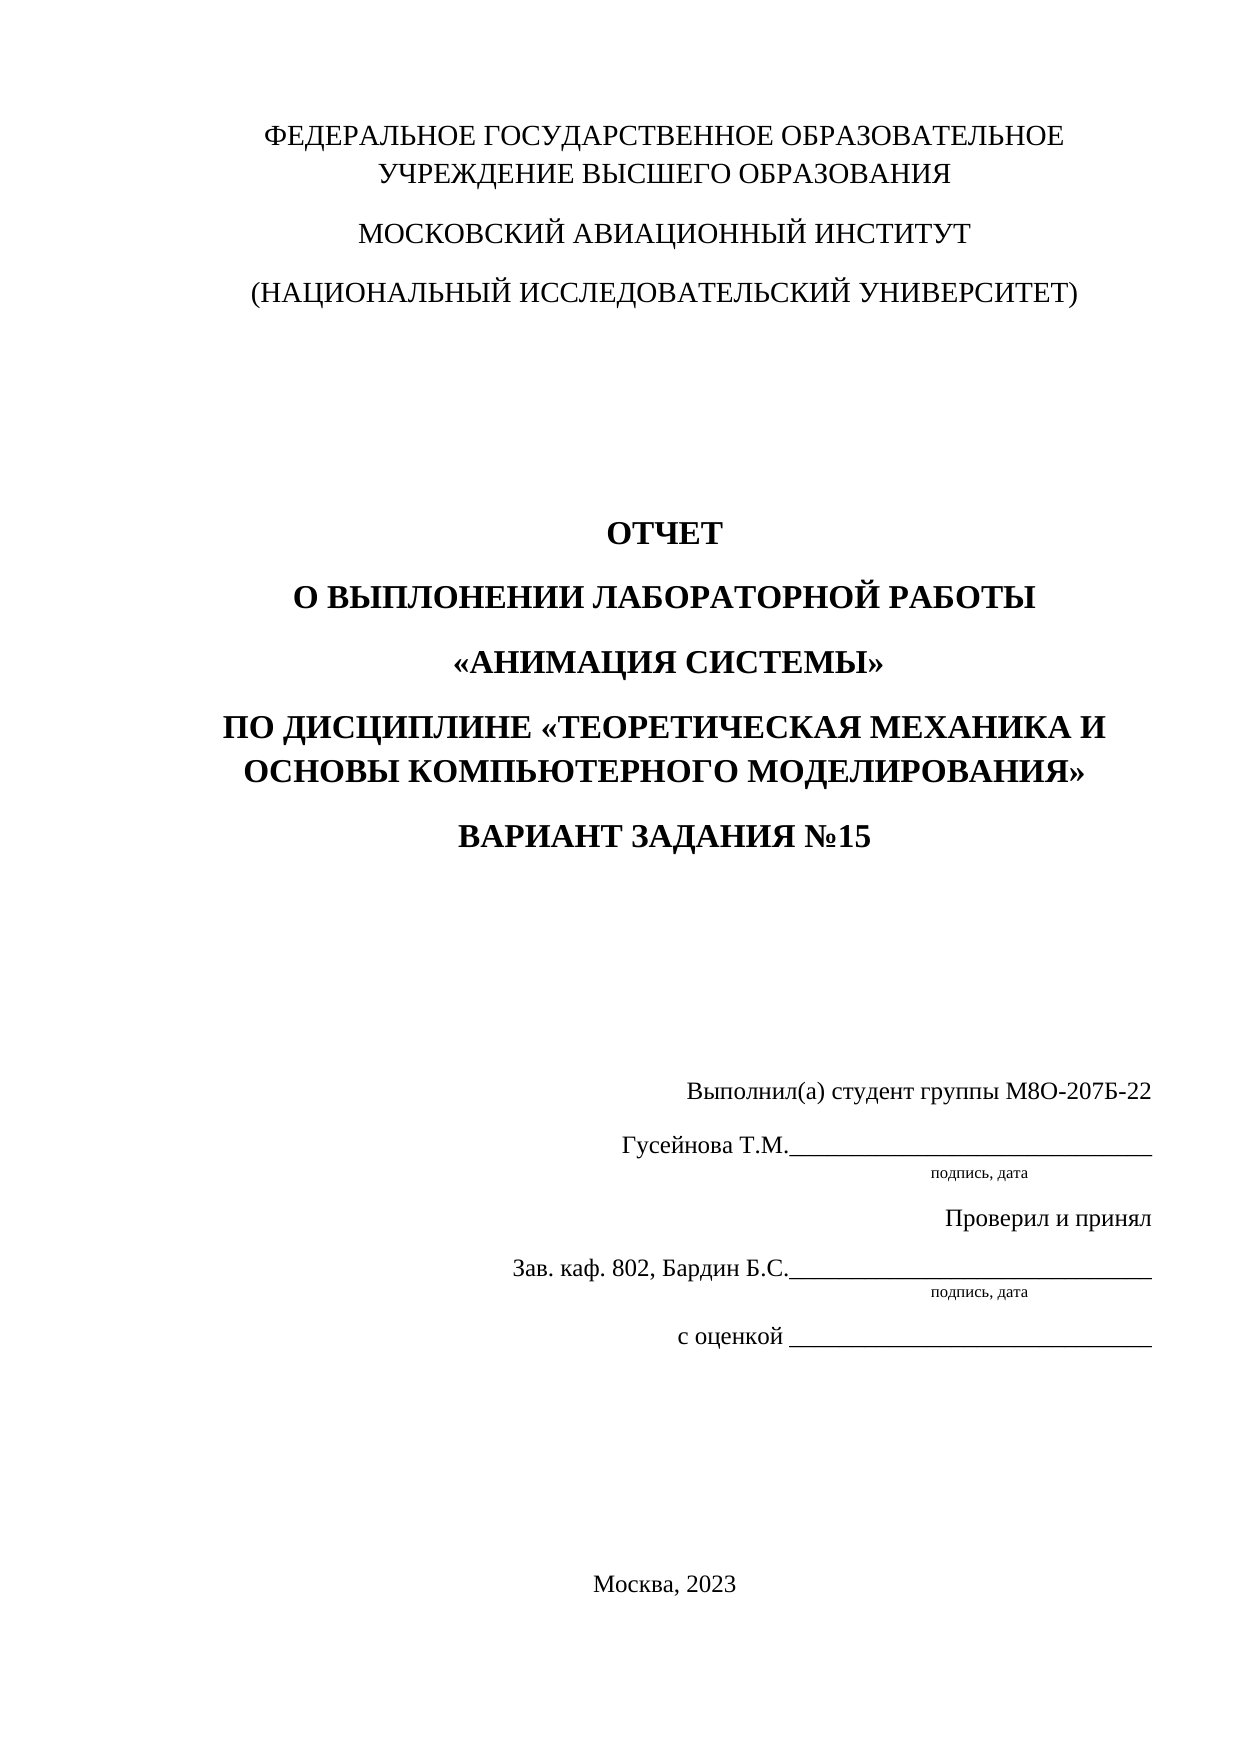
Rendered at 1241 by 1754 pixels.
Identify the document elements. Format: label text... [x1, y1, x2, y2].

text ОТЧЕТ [177, 513, 1152, 551]
text ФЕДЕРАЛЬНОЕ ГОСУДАРСТВЕННОЕ ОБРАЗОВАТЕЛЬНОЕ УЧРЕЖДЕНИЕ ВЫСШЕГО ОБРАЗОВАНИЯ [177, 118, 1152, 190]
text ВАРИАНТ ЗАДАНИЯ №15 [177, 817, 1152, 855]
text Зав. каф. 802, Бардин Б.С._____________________________ [177, 1253, 1152, 1281]
text Проверил и принял [177, 1203, 1152, 1232]
text (НАЦИОНАЛЬНЫЙ ИССЛЕДОВАТЕЛЬСКИЙ УНИВЕРСИТЕТ) [177, 275, 1152, 309]
text МОСКОВСКИЙ АВИАЦИОННЫЙ ИНСТИТУТ [177, 216, 1152, 249]
text с оценкой _____________________________ [177, 1321, 1152, 1350]
text подпись, дата [177, 1163, 1152, 1182]
text Выполнил(а) студент группы М8О-207Б-22 [177, 1076, 1152, 1105]
text «АНИМАЦИЯ СИСТЕМЫ» [177, 643, 1152, 681]
text О ВЫПЛОНЕНИИ ЛАБОРАТОРНОЙ РАБОТЫ [177, 578, 1152, 616]
text подпись, дата [177, 1281, 1152, 1301]
text ПО ДИСЦИПЛИНЕ «ТЕОРЕТИЧЕСКАЯ МЕХАНИКА И ОСНОВЫ КОМПЬЮТЕРНОГО МОДЕЛИРОВАНИЯ» [177, 708, 1152, 790]
text Гусейнова Т.М._____________________________ [177, 1130, 1152, 1159]
text Москва, 2023 [177, 1569, 1152, 1598]
